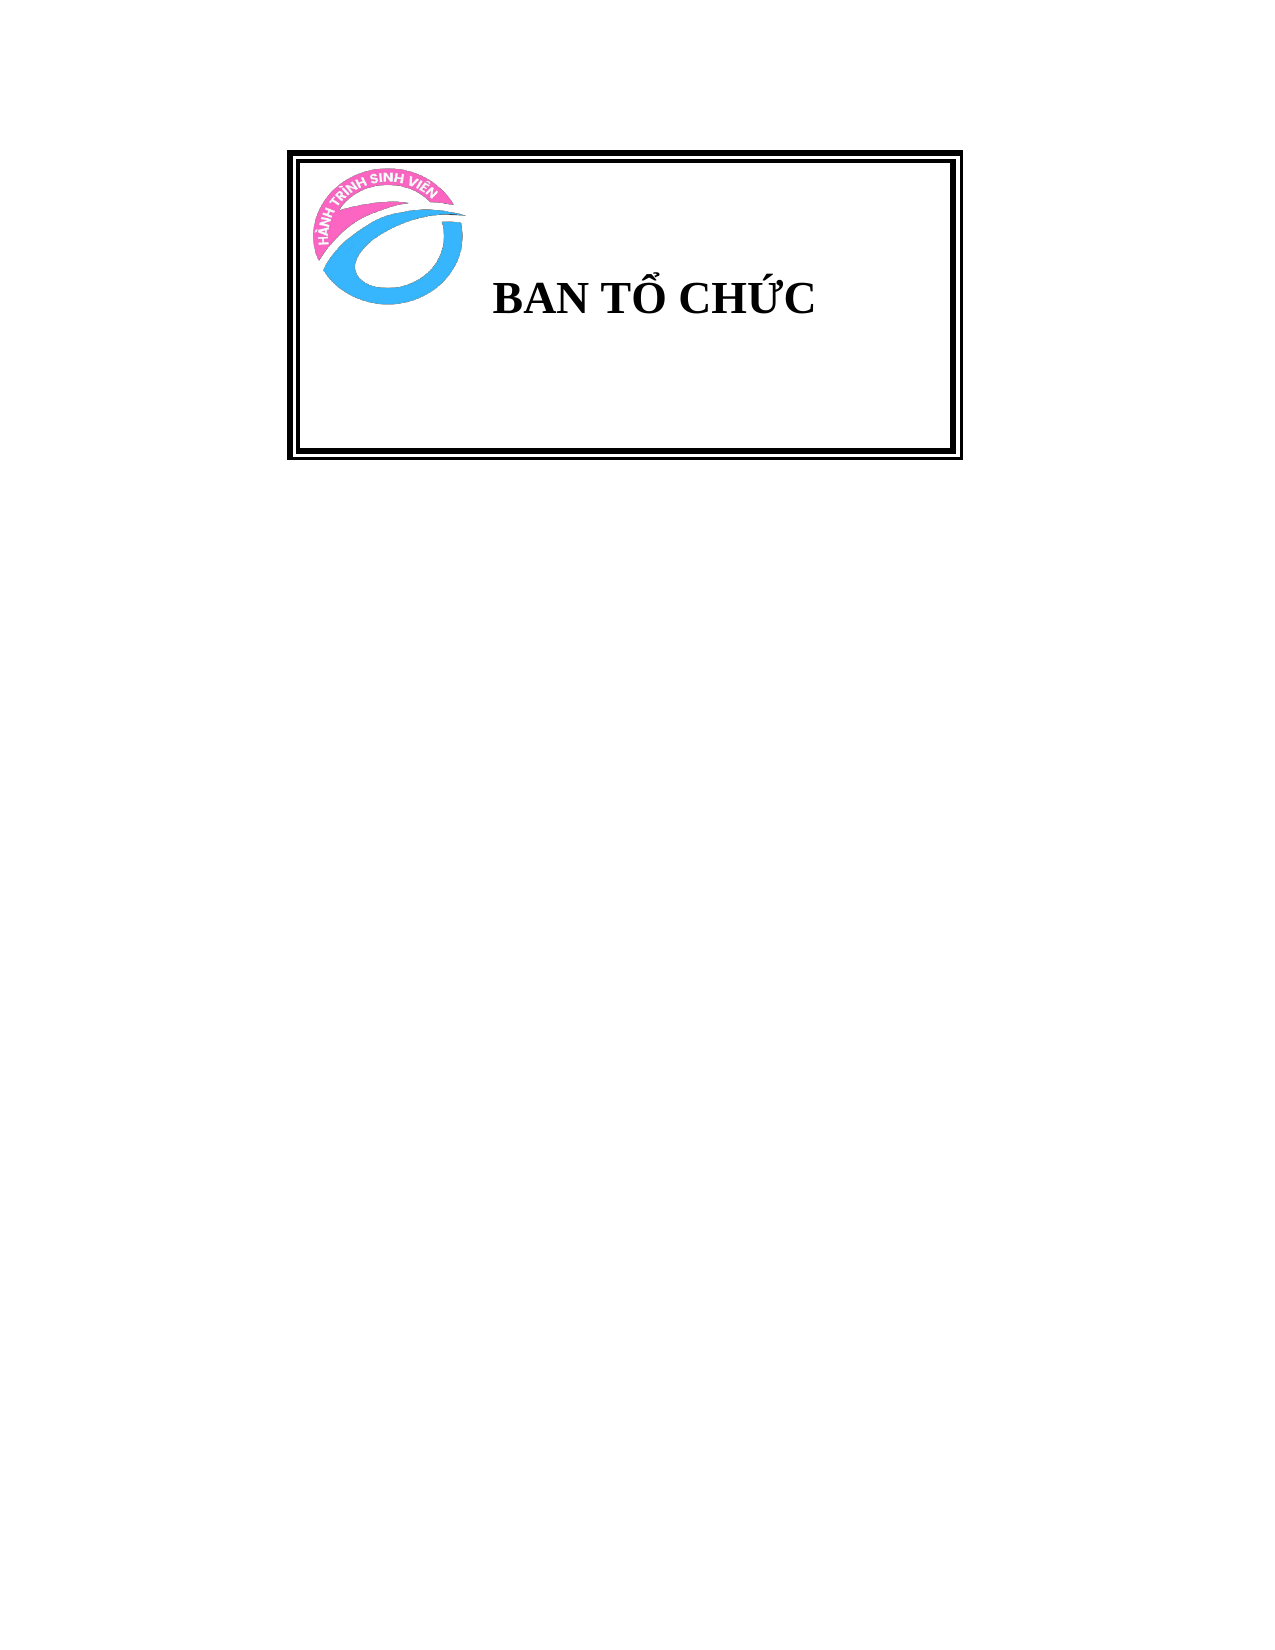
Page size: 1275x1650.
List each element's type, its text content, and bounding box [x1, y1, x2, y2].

picture [304, 162, 471, 314]
table_header BAN TỔ CHỨC [293, 156, 956, 448]
